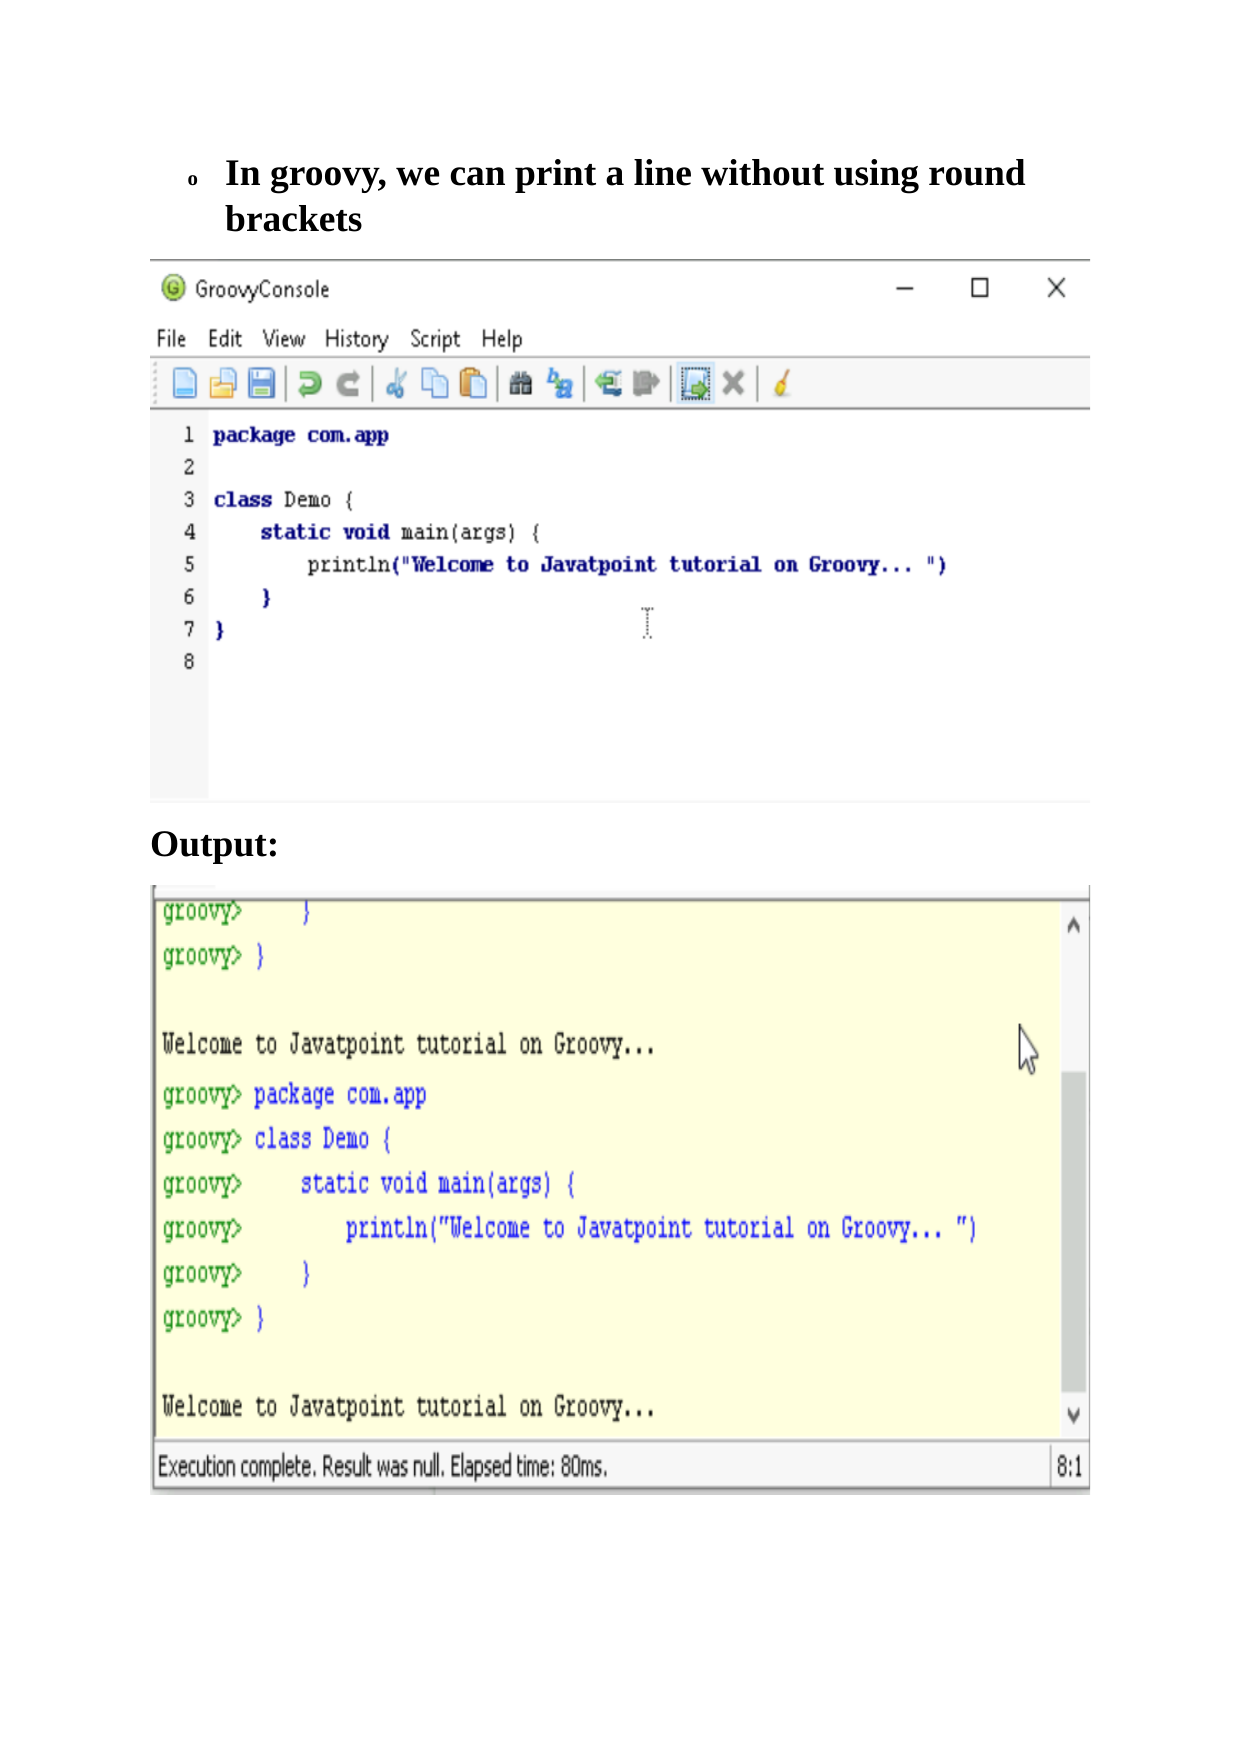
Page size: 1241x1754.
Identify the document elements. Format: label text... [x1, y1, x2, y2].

list In groovy, we can print a line without using round brackets [187, 150, 1090, 240]
text Output: [150, 822, 1090, 865]
picture [150, 885, 1091, 1495]
picture [150, 259, 1091, 803]
